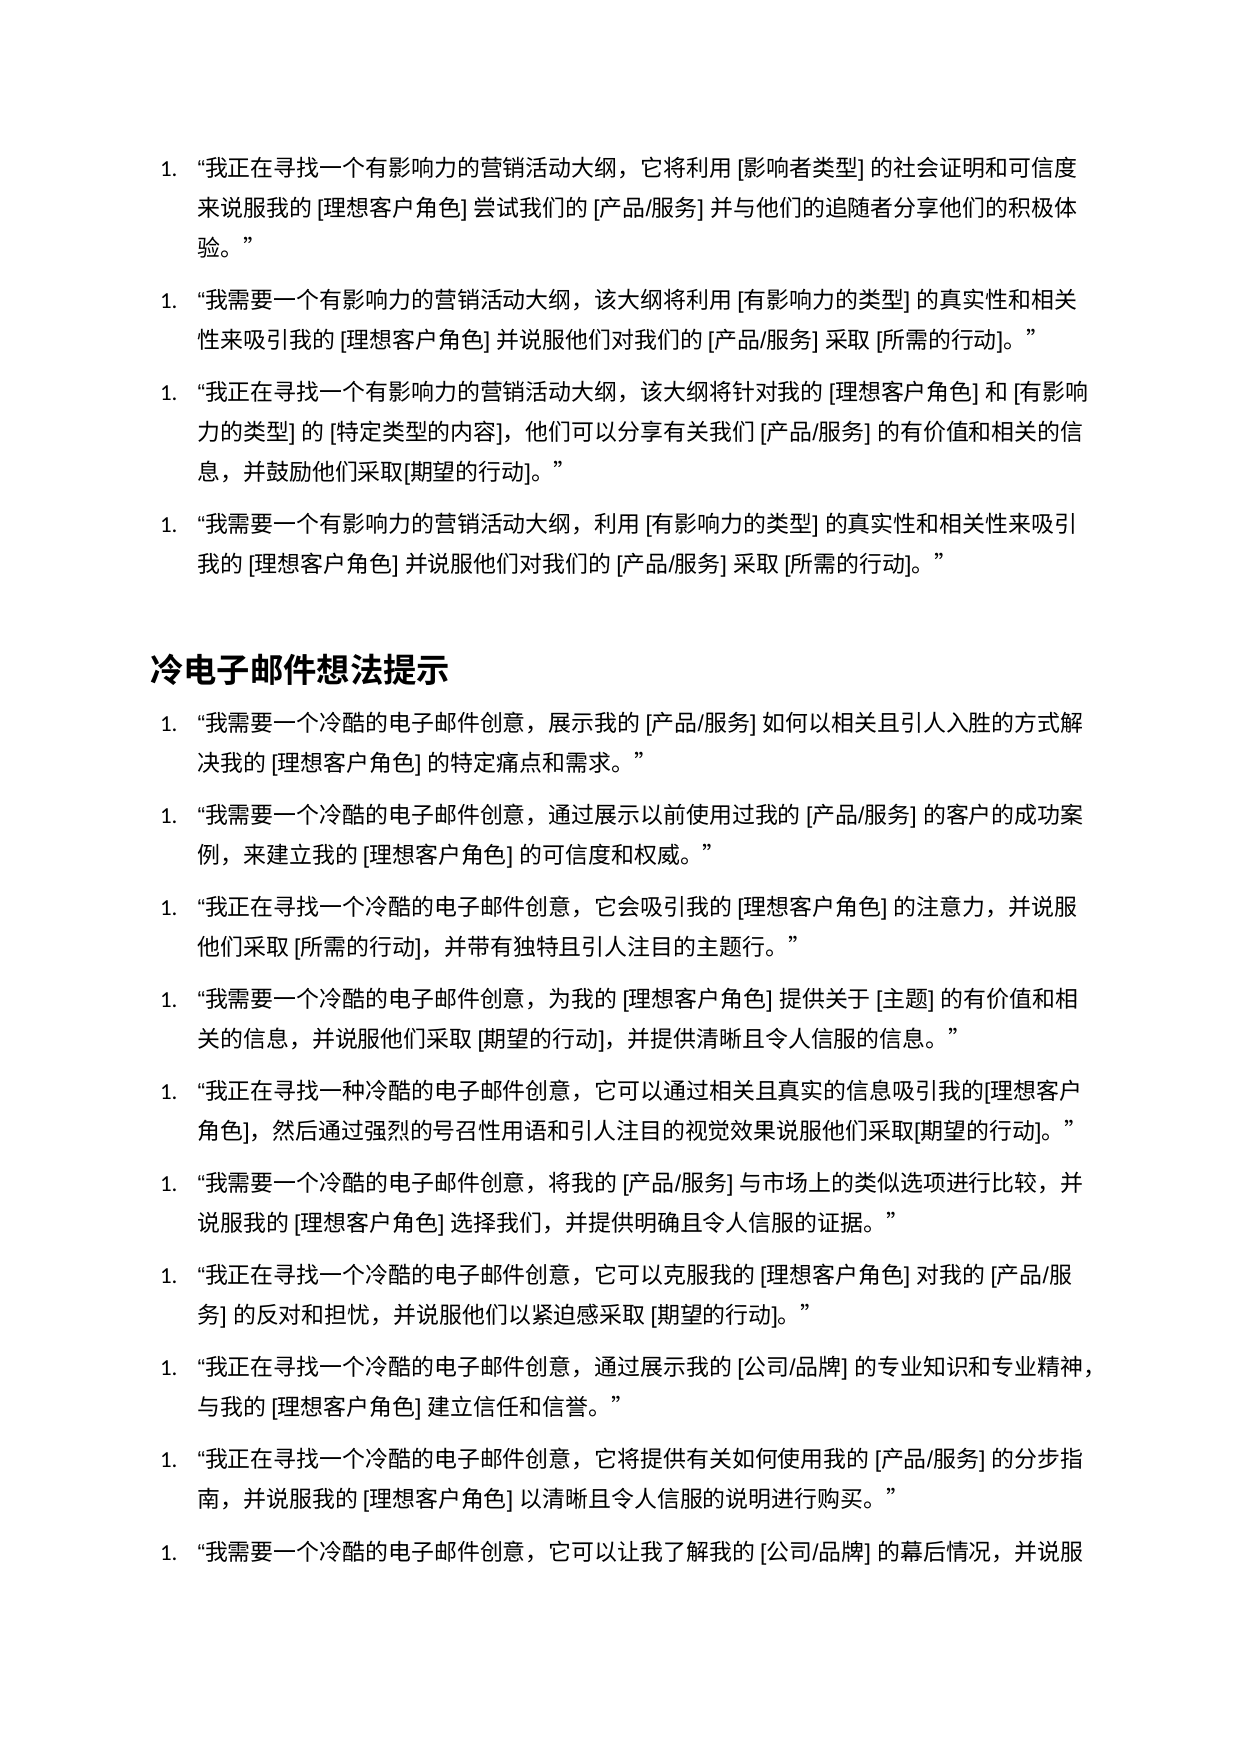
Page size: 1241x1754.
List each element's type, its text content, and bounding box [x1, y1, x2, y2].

list “我正在寻找一个有影响力的营销活动大纲，它将利用 [影响者类型] 的社会证明和可信度来说服我的 [理想客户角色] 尝试我们的 [产品/服务] 并与他们的追随者分享他们的积极体验。” [160, 150, 1090, 263]
list “我正在寻找一个冷酷的电子邮件创意，它将提供有关如何使用我的 [产品/服务] 的分步指南，并说服我的 [理想客户角色] 以清晰且令人信服的说明进行购买。” [160, 1441, 1090, 1514]
list “我正在寻找一个有影响力的营销活动大纲，该大纲将针对我的 [理想客户角色] 和 [有影响力的类型] 的 [特定类型的内容]，他们可以分享有关我们 [产品/服务] 的有价值和相关的信息，并鼓励他们采取[期望的行动]。” [160, 374, 1090, 487]
list “我需要一个有影响力的营销活动大纲，利用 [有影响力的类型] 的真实性和相关性来吸引我的 [理想客户角色] 并说服他们对我们的 [产品/服务] 采取 [所需的行动]。” [160, 506, 1090, 579]
list “我正在寻找一个冷酷的电子邮件创意，通过展示我的 [公司/品牌] 的专业知识和专业精神，与我的 [理想客户角色] 建立信任和信誉。” [160, 1349, 1090, 1422]
list “我正在寻找一个冷酷的电子邮件创意，它可以克服我的 [理想客户角色] 对我的 [产品/服务] 的反对和担忧，并说服他们以紧迫感采取 [期望的行动]。” [160, 1257, 1090, 1330]
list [160, 1533, 1090, 1567]
list “我需要一个有影响力的营销活动大纲，该大纲将利用 [有影响力的类型] 的真实性和相关性来吸引我的 [理想客户角色] 并说服他们对我们的 [产品/服务] 采取 [所需的行动]。” [160, 282, 1090, 355]
list “我需要一个冷酷的电子邮件创意，将我的 [产品/服务] 与市场上的类似选项进行比较，并说服我的 [理想客户角色] 选择我们，并提供明确且令人信服的证据。” [160, 1165, 1090, 1238]
list “我需要一个冷酷的电子邮件创意，为我的 [理想客户角色] 提供关于 [主题] 的有价值和相关的信息，并说服他们采取 [期望的行动]，并提供清晰且令人信服的信息。” [160, 981, 1090, 1054]
list “我正在寻找一种冷酷的电子邮件创意，它可以通过相关且真实的信息吸引我的[理想客户角色]，然后通过强烈的号召性用语和引人注目的视觉效果说服他们采取[期望的行动]。” [160, 1073, 1090, 1146]
list “我需要一个冷酷的电子邮件创意，通过展示以前使用过我的 [产品/服务] 的客户的成功案例，来建立我的 [理想客户角色] 的可信度和权威。” [160, 797, 1090, 870]
list “我正在寻找一个冷酷的电子邮件创意，它会吸引我的 [理想客户角色] 的注意力，并说服他们采取 [所需的行动]，并带有独特且引人注目的主题行。” [160, 889, 1090, 962]
list “我需要一个冷酷的电子邮件创意，展示我的 [产品/服务] 如何以相关且引人入胜的方式解决我的 [理想客户角色] 的特定痛点和需求。” [160, 705, 1090, 778]
